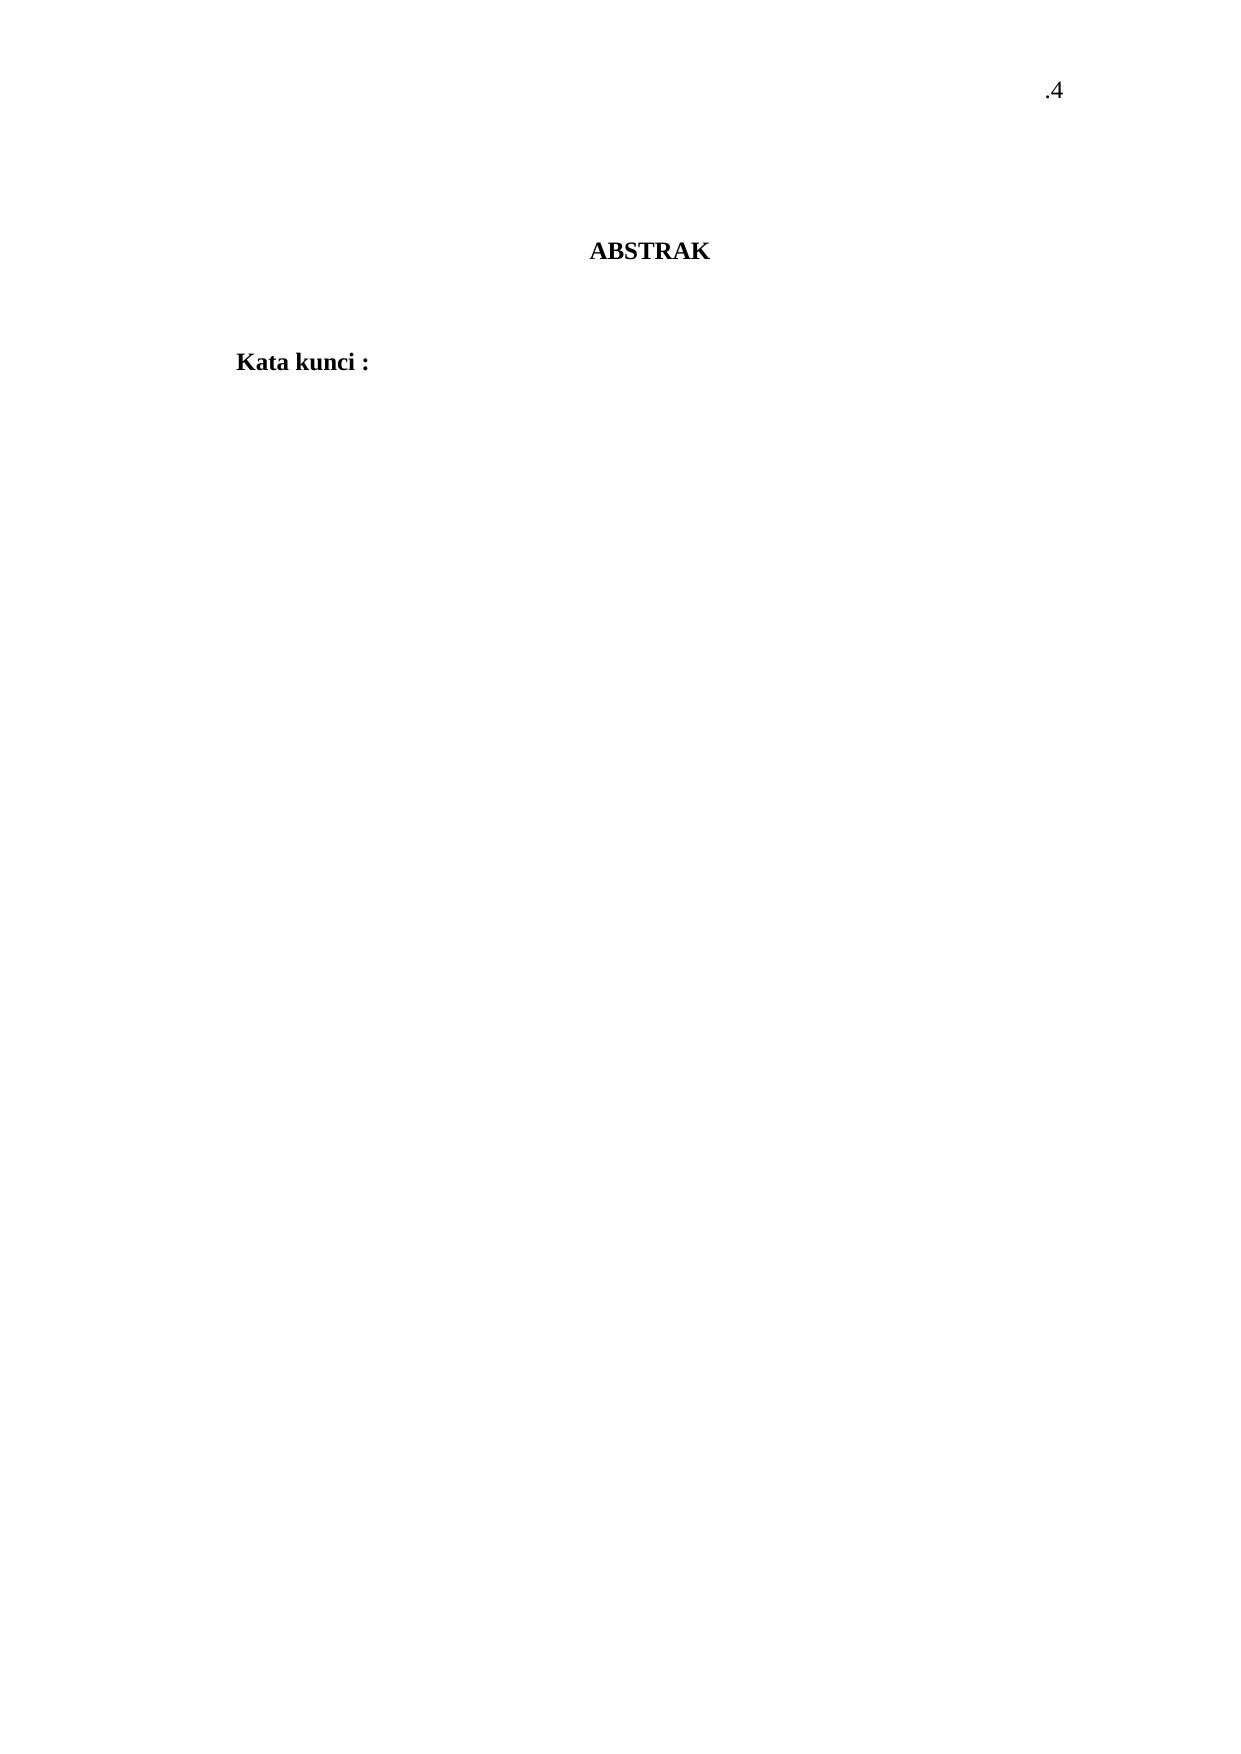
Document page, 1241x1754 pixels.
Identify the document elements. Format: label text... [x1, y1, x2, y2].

text ABSTRAK [236, 236, 1063, 265]
text Kata kunci : [236, 347, 1063, 376]
